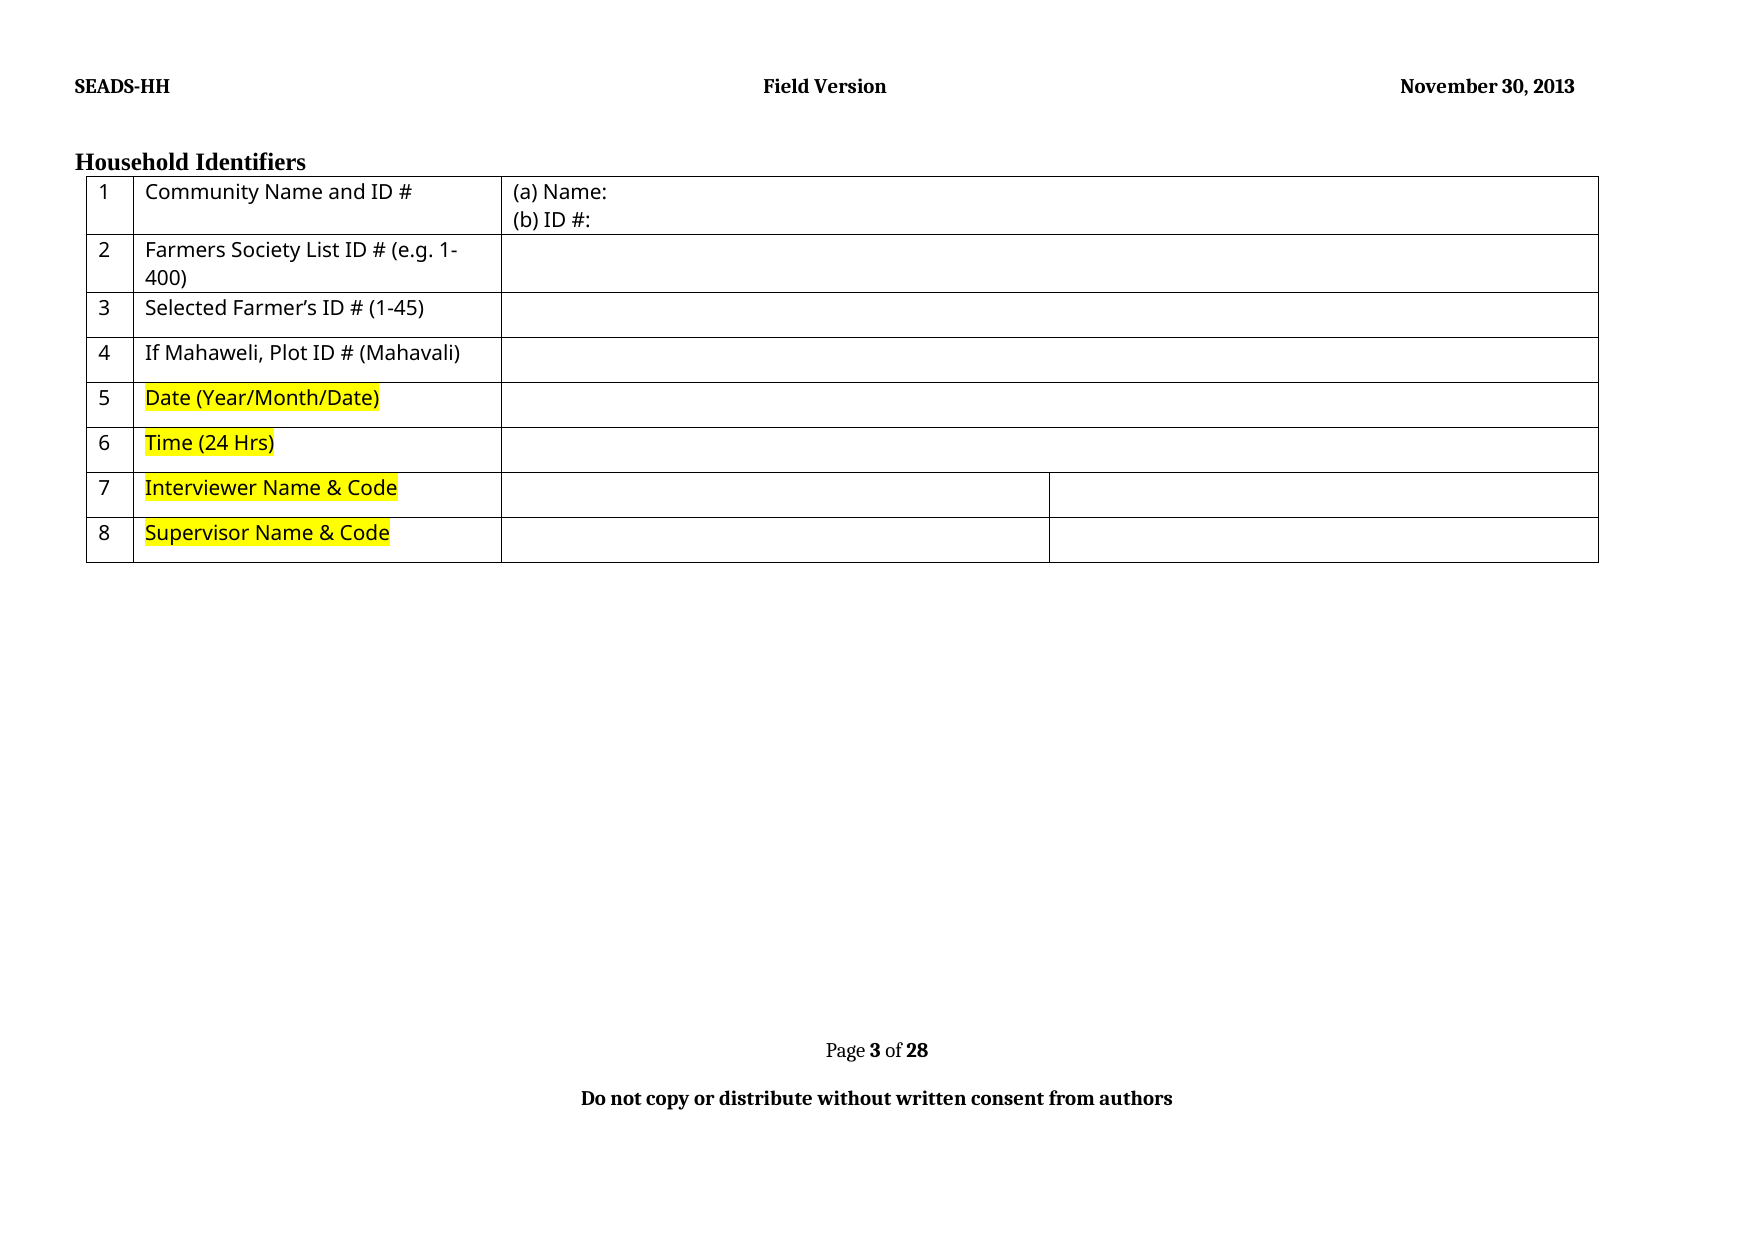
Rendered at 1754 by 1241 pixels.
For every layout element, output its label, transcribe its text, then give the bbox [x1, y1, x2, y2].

table_cell [502, 473, 1049, 517]
table_cell 7 [87, 473, 133, 517]
table_cell 2 [87, 235, 133, 292]
table_cell [502, 428, 1598, 472]
table_cell 8 [87, 518, 133, 562]
table_cell If Mahaweli, Plot ID # (Mahavali) [134, 338, 501, 382]
table_header Community Name and ID # [134, 177, 501, 234]
table_cell 3 [87, 293, 133, 337]
table_cell [502, 293, 1598, 337]
table_cell Date (Year/Month/Date) [134, 383, 501, 427]
table_cell 5 [87, 383, 133, 427]
table_cell Interviewer Name & Code [134, 473, 501, 517]
table_cell [1050, 518, 1598, 562]
text Household Identifiers [75, 147, 1679, 176]
table_cell Time (24 Hrs) [134, 428, 501, 472]
table_header (a) Name: (b) ID #: [502, 177, 1598, 234]
table_cell Farmers Society List ID # (e.g. 1-400) [134, 235, 501, 292]
table_cell [502, 235, 1598, 292]
table_cell Selected Farmer’s ID # (1-45) [134, 293, 501, 337]
table_cell 6 [87, 428, 133, 472]
table_cell [502, 518, 1049, 562]
table_cell 4 [87, 338, 133, 382]
table_cell [502, 338, 1598, 382]
table_cell [1050, 473, 1598, 517]
table_cell Supervisor Name & Code [134, 518, 501, 562]
table_cell [502, 383, 1598, 427]
table_header 1 [87, 177, 133, 234]
